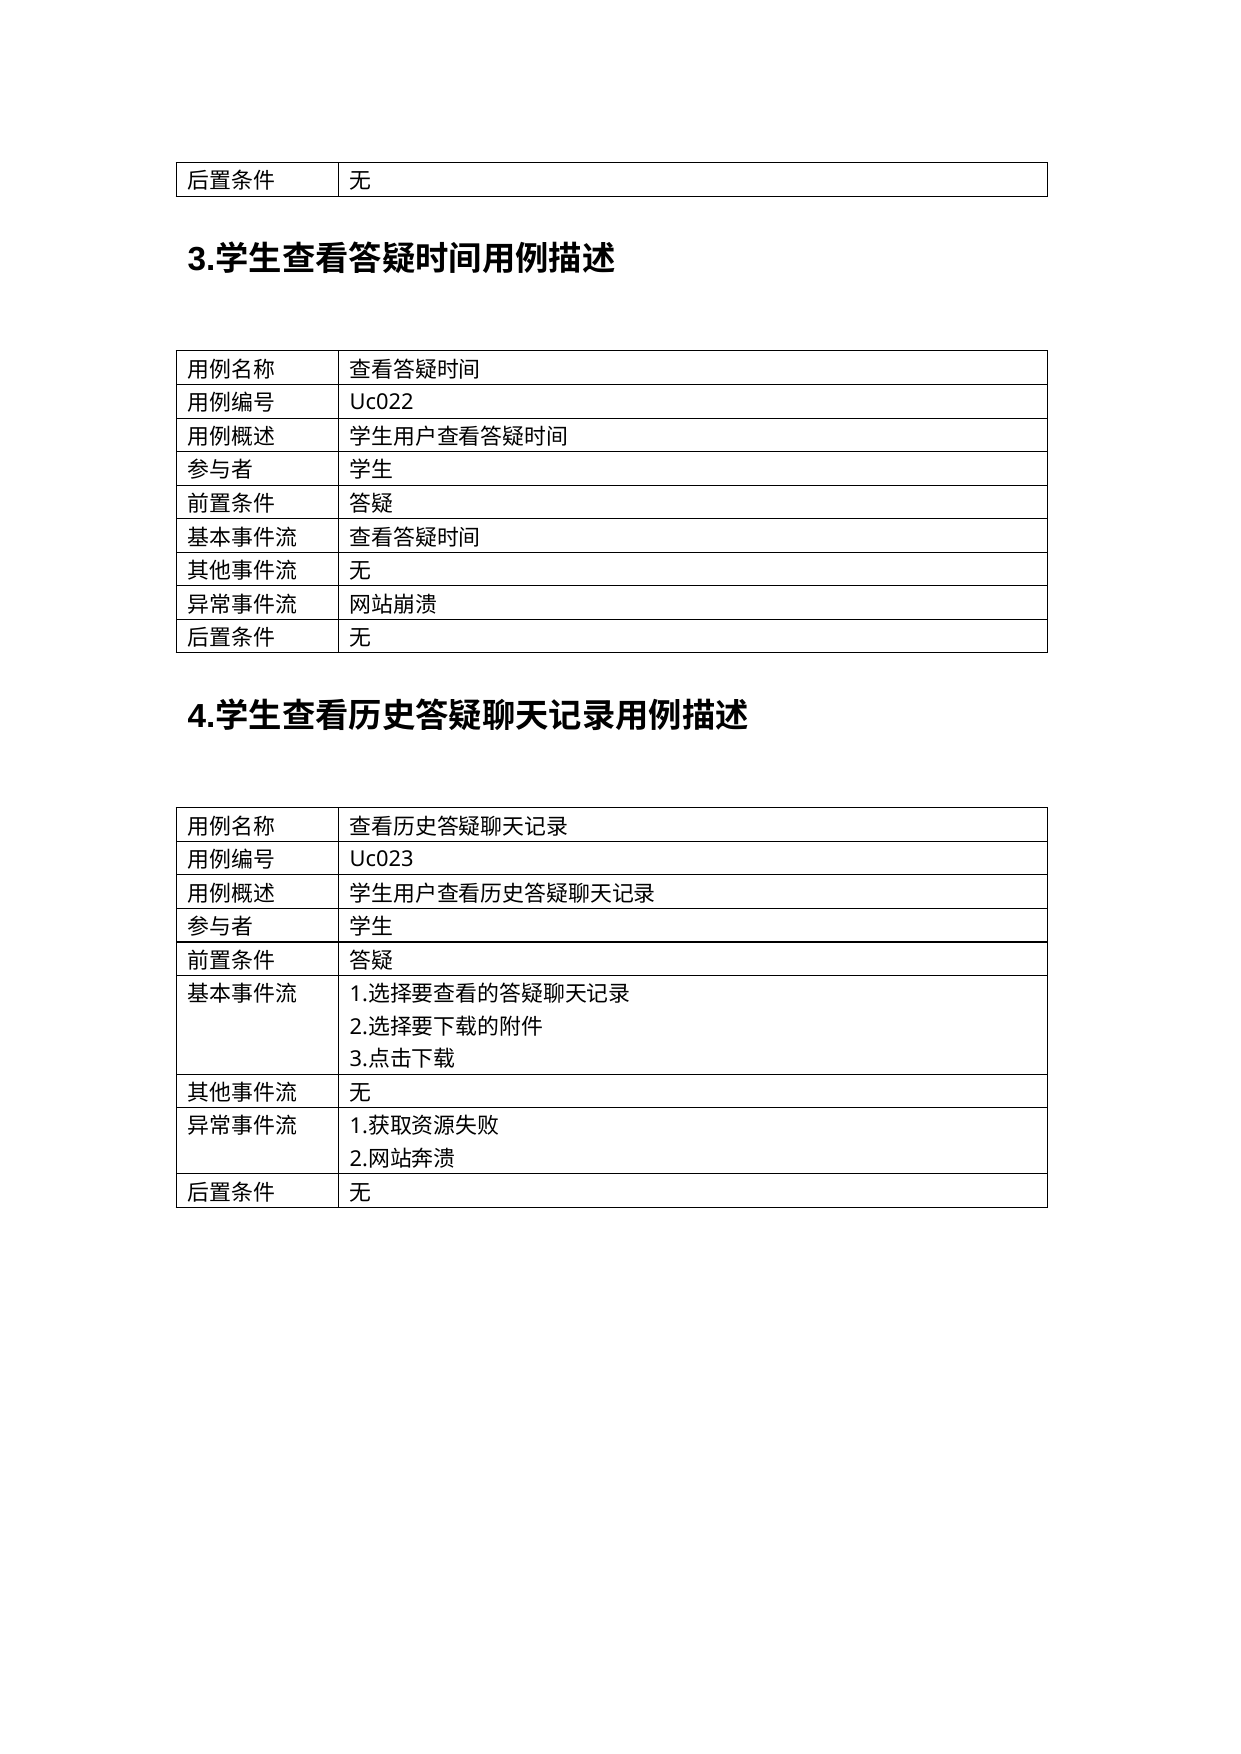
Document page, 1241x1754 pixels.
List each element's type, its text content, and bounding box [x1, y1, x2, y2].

table_header 查看历史答疑聊天记录 [339, 808, 1047, 841]
subtitle 4.学生查看历史答疑聊天记录用例描述 [187, 680, 1053, 745]
table_cell 答疑 [339, 943, 1047, 975]
table_cell 用例编号 [177, 842, 338, 874]
table_cell 用例概述 [177, 419, 338, 451]
table_cell 基本事件流 [177, 976, 338, 1073]
table_cell 学生 [339, 909, 1047, 941]
table_cell 后置条件 [177, 1174, 338, 1207]
table_cell 后置条件 [177, 620, 338, 652]
table_cell 无 [339, 553, 1047, 585]
table_cell 1.选择要查看的答疑聊天记录 2.选择要下载的附件 3.点击下载 [339, 976, 1047, 1073]
table_header 查看答疑时间 [339, 351, 1047, 384]
table_cell 基本事件流 [177, 519, 338, 552]
table_cell 无 [339, 1174, 1047, 1207]
table_cell 无 [339, 1075, 1047, 1107]
table_cell 前置条件 [177, 486, 338, 518]
table_cell 其他事件流 [177, 1075, 338, 1107]
table_cell 参与者 [177, 452, 338, 484]
subtitle 3.学生查看答疑时间用例描述 [187, 224, 1053, 289]
table_cell 无 [339, 620, 1047, 652]
table_cell 查看答疑时间 [339, 519, 1047, 552]
table_cell 参与者 [177, 909, 338, 941]
table_cell 1.获取资源失败 2.网站奔溃 [339, 1108, 1047, 1173]
table_cell 学生用户查看历史答疑聊天记录 [339, 875, 1047, 908]
table_cell 学生用户查看答疑时间 [339, 419, 1047, 451]
table_cell Uc023 [339, 842, 1047, 874]
table_cell 后置条件 [177, 163, 338, 196]
table_cell 答疑 [339, 486, 1047, 518]
table_header 用例名称 [177, 351, 338, 384]
table_cell 其他事件流 [177, 553, 338, 585]
table_cell Uc022 [339, 385, 1047, 417]
table_cell 前置条件 [177, 943, 338, 975]
table_cell 学生 [339, 452, 1047, 484]
table_cell 无 [339, 163, 1047, 196]
table_cell 异常事件流 [177, 1108, 338, 1173]
table_cell 网站崩溃 [339, 586, 1047, 619]
table_header 用例名称 [177, 808, 338, 841]
table_cell 用例编号 [177, 385, 338, 417]
table_cell 异常事件流 [177, 586, 338, 619]
table_cell 用例概述 [177, 875, 338, 908]
